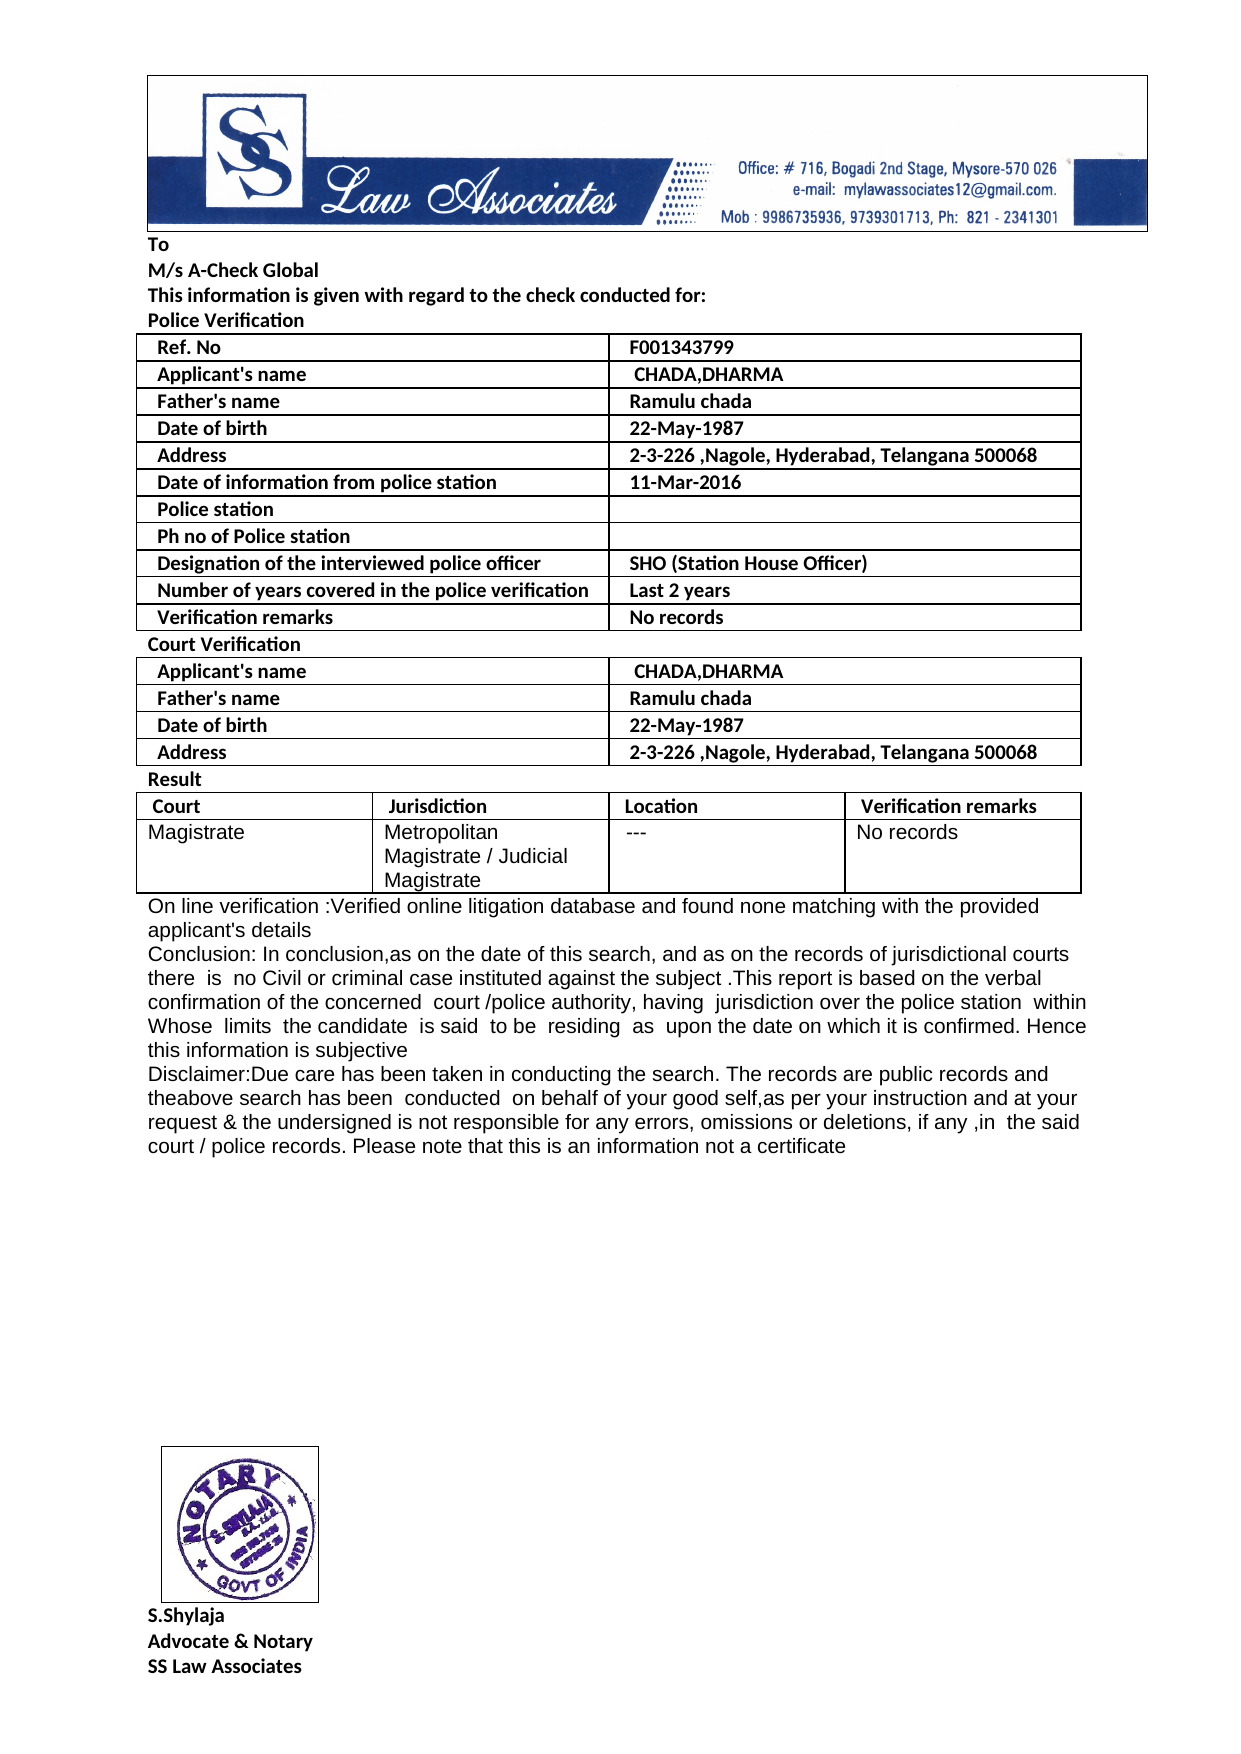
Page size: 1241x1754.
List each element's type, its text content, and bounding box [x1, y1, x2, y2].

table_cell Designation of the interviewed police officer [137, 551, 608, 576]
text Conclusion: In conclusion,as on the date of this search, and as on the records of jurisdictional courts there is no Civil or criminal case instituted against the subject .This report is based on the verbal confirmation of the concerned court /police authority, having jurisdiction over the police station within Whose limits the candidate is said to be residing as upon the date on which it is confirmed. Hence this information is subjective [148, 942, 1092, 1061]
table_cell Magistrate [137, 820, 372, 892]
table_cell Verification remarks [137, 605, 608, 630]
table_cell Date of information from police station [137, 470, 608, 495]
table_cell Address [137, 443, 608, 468]
text On line verification :Verified online litigation database and found none matching with the provided applicant's details [148, 894, 1092, 942]
text To [148, 231, 1092, 257]
table_cell [610, 523, 1080, 549]
picture [148, 76, 1147, 231]
table_cell Ramulu chada [610, 685, 1080, 711]
table_cell Applicant's name [137, 362, 608, 387]
table_cell Date of birth [137, 416, 608, 441]
table_cell No records [610, 605, 1080, 630]
table_cell --- [610, 820, 844, 892]
table_cell CHADA,DHARMA [610, 362, 1080, 387]
table_cell 2-3-226 ,Nagole, Hyderabad, Telangana 500068 [610, 739, 1080, 765]
text Court Verification [148, 631, 1092, 657]
table_cell Address [137, 739, 608, 765]
table_cell Metropolitan Magistrate / Judicial Magistrate [373, 820, 608, 892]
table_header Court [137, 793, 372, 819]
table_header Jurisdiction [373, 793, 608, 819]
text M/s A-Check Global [148, 257, 1092, 282]
table_header Ref. No [137, 335, 608, 360]
table_cell Father's name [137, 389, 608, 414]
table_cell Date of birth [137, 712, 608, 738]
table_cell Number of years covered in the police verification [137, 577, 608, 603]
table_cell Police station [137, 497, 608, 522]
table_header Verification remarks [846, 793, 1080, 819]
table_cell Ramulu chada [610, 389, 1080, 414]
table_cell [610, 497, 1080, 522]
picture [162, 1447, 318, 1602]
table_cell 22-May-1987 [610, 416, 1080, 441]
text Police Verification [148, 308, 1092, 333]
table_cell No records [846, 820, 1080, 892]
table_header CHADA,DHARMA [610, 658, 1080, 684]
text Disclaimer:Due care has been taken in conducting the search. The records are public records and theabove search has been conducted on behalf of your good self,as per your instruction and at your request & the undersigned is not responsible for any errors, omissions or deletions, if any ,in the said court / police records. Please note that this is an information not a certificate [148, 1062, 1092, 1157]
table_header Applicant's name [137, 658, 608, 684]
table_cell Ph no of Police station [137, 523, 608, 549]
table_cell Father's name [137, 685, 608, 711]
table_cell 22-May-1987 [610, 712, 1080, 738]
table_cell SHO (Station House Officer) [610, 551, 1080, 576]
table_cell Last 2 years [610, 577, 1080, 603]
text Result [148, 766, 1092, 792]
text This information is given with regard to the check conducted for: [148, 282, 1092, 308]
table_header Location [610, 793, 844, 819]
table_cell 2-3-226 ,Nagole, Hyderabad, Telangana 500068 [610, 443, 1080, 468]
table_cell 11-Mar-2016 [610, 470, 1080, 495]
table_header F001343799 [610, 335, 1080, 360]
